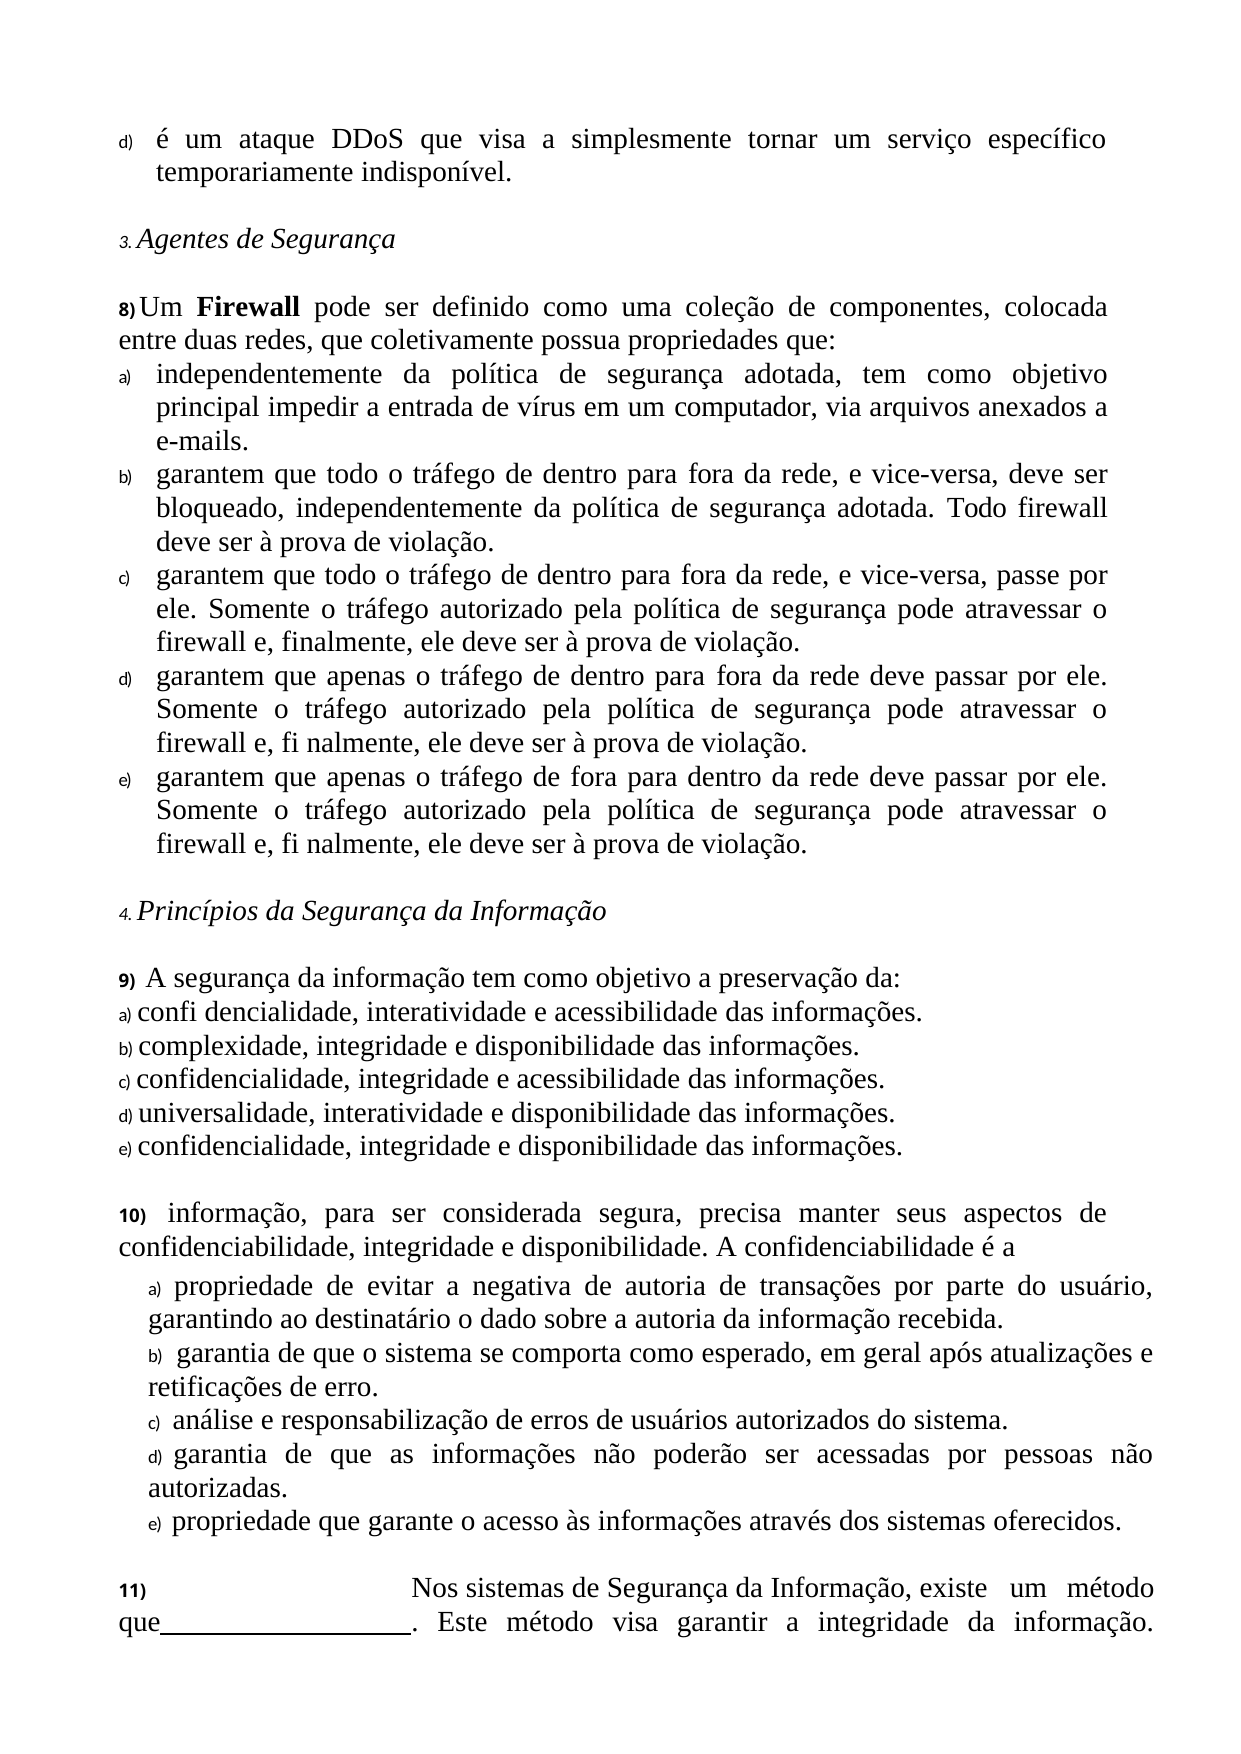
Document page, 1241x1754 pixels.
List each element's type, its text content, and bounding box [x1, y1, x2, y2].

list Um Firewall pode ser definido como uma coleção de componentes, colocada entre duas redes, que coletivamente possua propriedades que: [118, 289, 1108, 356]
list garantem que todo o tráfego de dentro para fora da rede, e vice-versa, deve ser bloqueado, independentemente da política de segurança adotada. Todo firewall deve ser à prova de violação. [118, 457, 1108, 557]
list garantia de que o sistema se comporta como esperado, em geral após atualizações e retificações de erro. [148, 1335, 1154, 1402]
list propriedade que garante o acesso às informações através dos sistemas oferecidos. [148, 1503, 1154, 1537]
list garantem que todo o tráfego de dentro para fora da rede, e vice-versa, passe por ele. Somente o tráfego autorizado pela política de segurança pode atravessar o firewall e, finalmente, ele deve ser à prova de violação. [118, 557, 1108, 658]
list análise e responsabilização de erros de usuários autorizados do sistema. [148, 1402, 1154, 1436]
list independentemente da política de segurança adotada, tem como objetivo principal impedir a entrada de vírus em um computador, via arquivos anexados a e-mails. [118, 356, 1108, 456]
list garantem que apenas o tráfego de fora para dentro da rede deve passar por ele. Somente o tráfego autorizado pela política de segurança pode atravessar o firewall e, fi nalmente, ele deve ser à prova de violação. [118, 759, 1108, 859]
list confi dencialidade, interatividade e acessibilidade das informações. [118, 994, 1076, 1027]
list complexidade, integridade e disponibilidade das informações. [118, 1028, 1036, 1061]
list A segurança da informação tem como objetivo a preservação da: [118, 960, 1108, 994]
list garantia de que as informações não poderão ser acessadas por pessoas não autorizadas. [148, 1436, 1154, 1503]
list informação, para ser considerada segura, precisa manter seus aspectos de confidenciabilidade, integridade e disponibilidade. A confidenciabilidade é a [118, 1196, 1108, 1263]
list Agentes de Segurança [118, 222, 1159, 255]
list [118, 1570, 1154, 1637]
list universalidade, interatividade e disponibilidade das informações. [118, 1095, 1059, 1128]
list confidencialidade, integridade e disponibilidade das informações. [118, 1128, 1064, 1162]
list garantem que apenas o tráfego de dentro para fora da rede deve passar por ele. Somente o tráfego autorizado pela política de segurança pode atravessar o firewall e, fi nalmente, ele deve ser à prova de violação. [118, 658, 1108, 759]
list confidencialidade, integridade e acessibilidade das informações. [118, 1061, 1052, 1095]
list Princípios da Segurança da Informação [118, 893, 1159, 927]
list propriedade de evitar a negativa de autoria de transações por parte do usuário, garantindo ao destinatário o dado sobre a autoria da informação recebida. [148, 1268, 1154, 1335]
list é um ataque DDoS que visa a simplesmente tornar um serviço específico temporariamente indisponível. [118, 121, 1107, 188]
